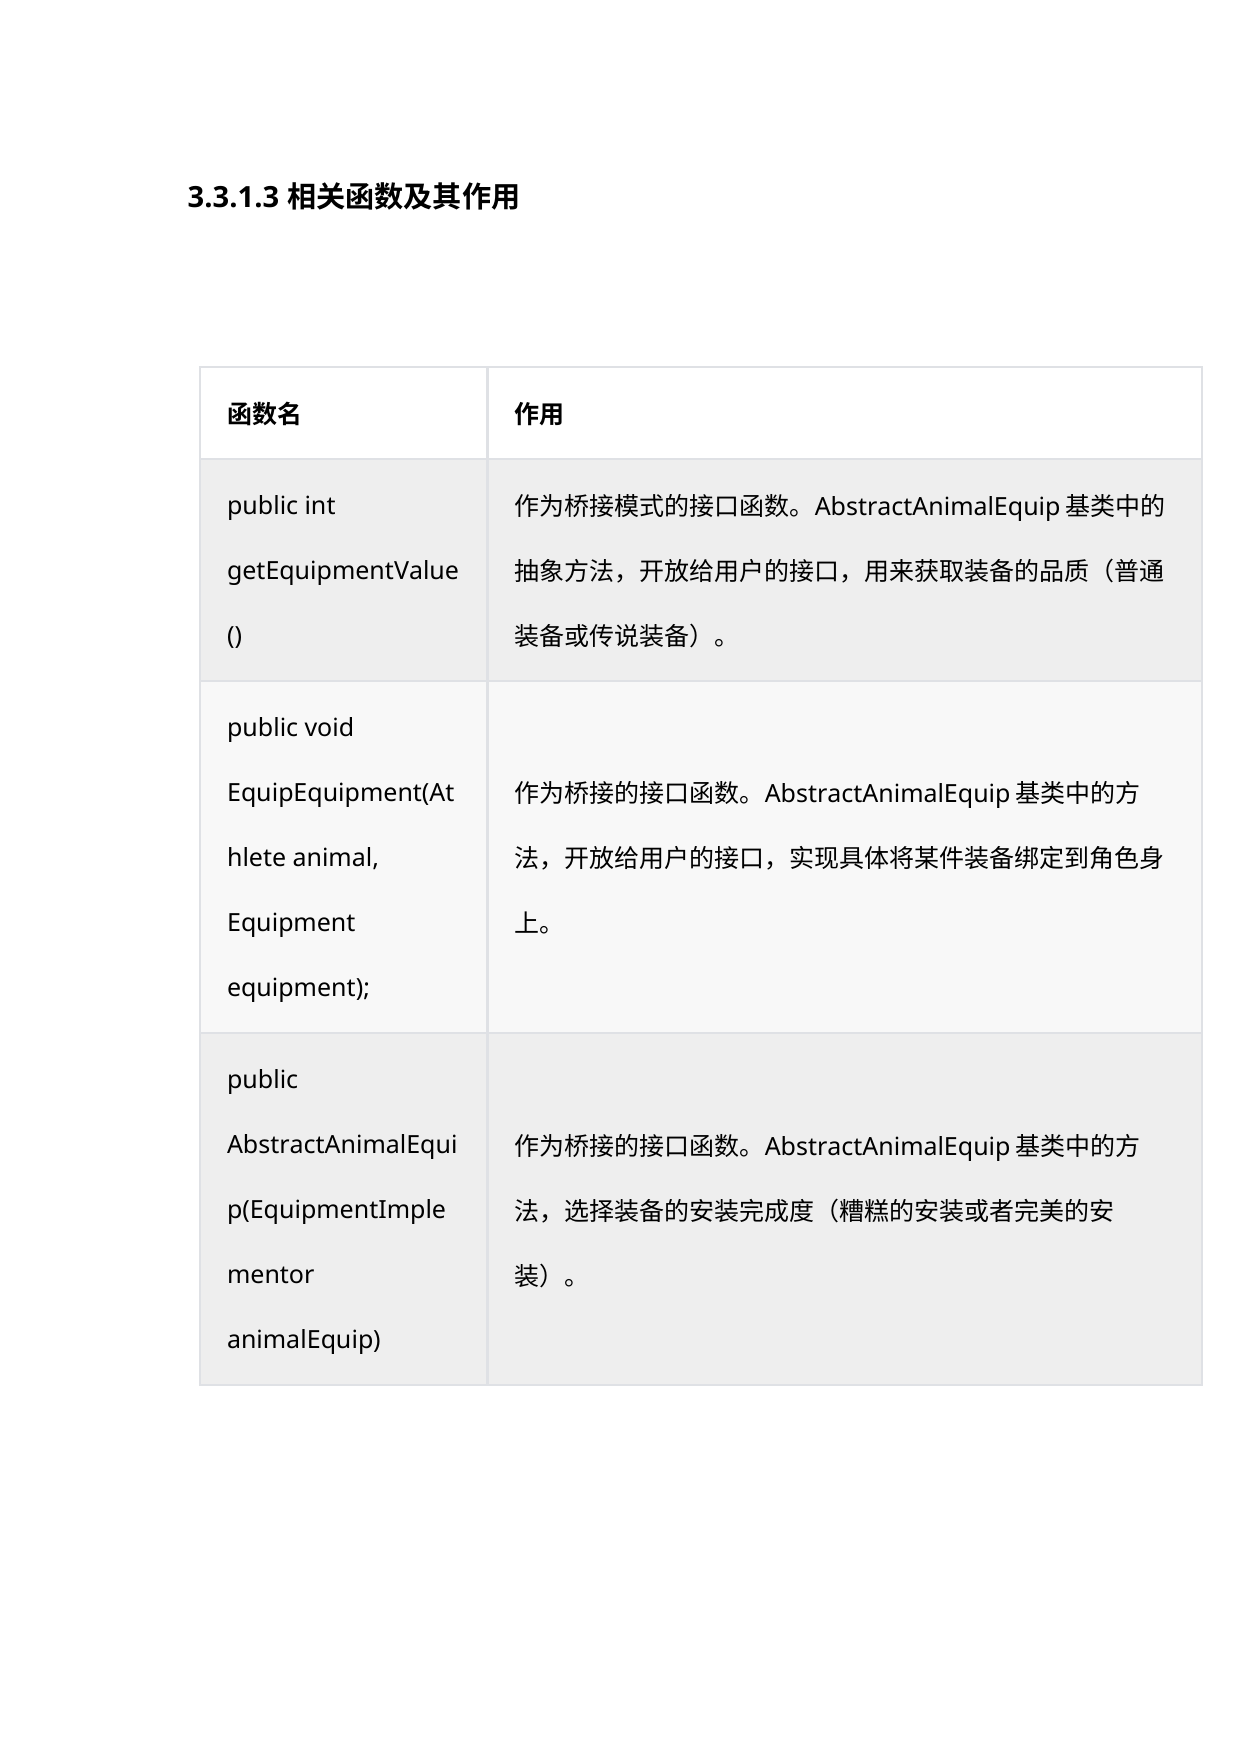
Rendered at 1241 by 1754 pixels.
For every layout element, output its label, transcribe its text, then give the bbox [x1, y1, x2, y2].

table_header 作用 [489, 368, 1201, 458]
table_cell public AbstractAnimalEquip(EquipmentImplementor animalEquip) [201, 1034, 486, 1384]
subtitle 3.3.1.3 相关函数及其作用 [187, 162, 1053, 227]
table_header 函数名 [201, 368, 486, 458]
table_cell 作为桥接的接口函数。AbstractAnimalEquip基类中的方法，选择装备的安装完成度（糟糕的安装或者完美的安装）。 [489, 1034, 1201, 1384]
table_cell public void EquipEquipment(Athlete animal, Equipment equipment); [201, 682, 486, 1032]
table_cell public int getEquipmentValue() [201, 460, 486, 680]
table_cell 作为桥接模式的接口函数。AbstractAnimalEquip基类中的抽象方法，开放给用户的接口，用来获取装备的品质（普通装备或传说装备）。 [489, 460, 1201, 680]
table_cell 作为桥接的接口函数。AbstractAnimalEquip基类中的方法，开放给用户的接口，实现具体将某件装备绑定到角色身上。 [489, 682, 1201, 1032]
